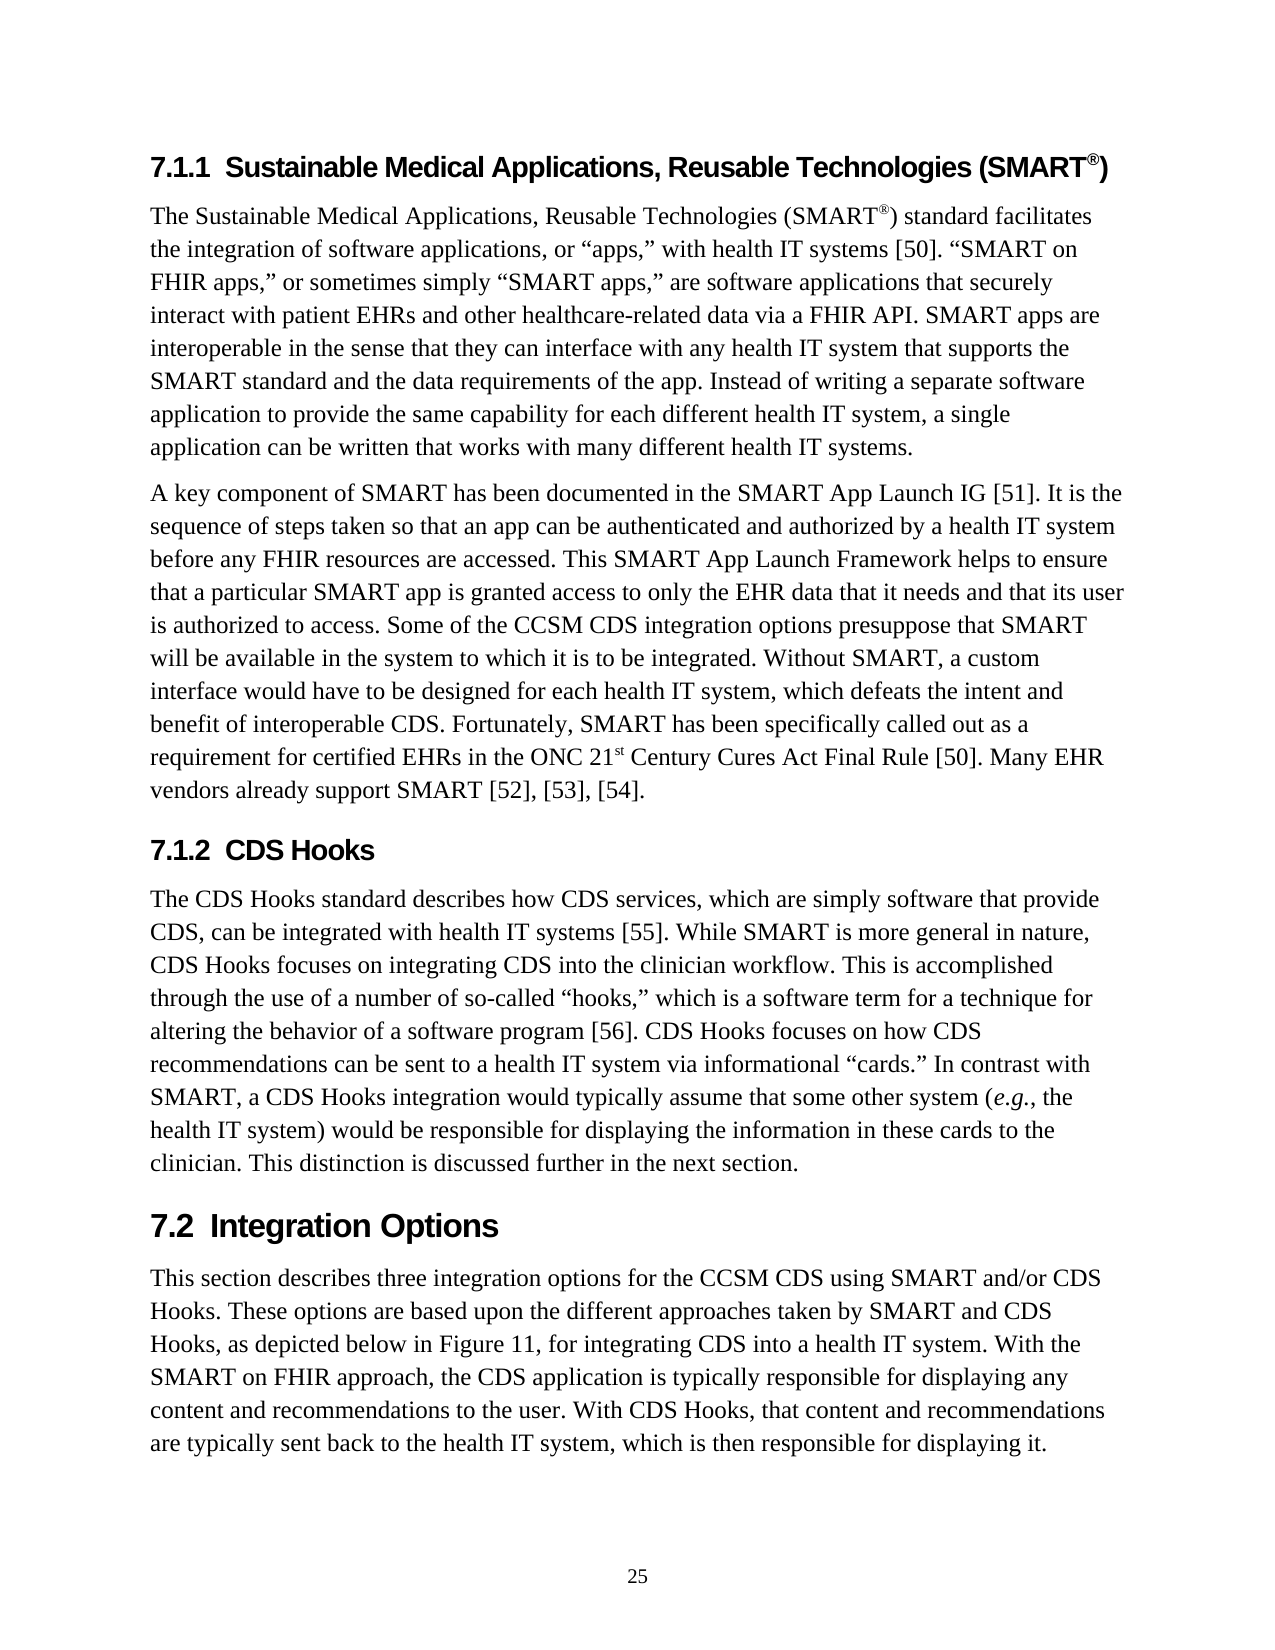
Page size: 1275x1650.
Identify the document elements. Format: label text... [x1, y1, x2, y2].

text The CDS Hooks standard describes how CDS services, which are simply software that provide CDS, can be integrated with health IT systems . While SMART is more general in nature, CDS Hooks focuses on integrating CDS into the clinician workflow. This is accomplished through the use of a number of so-called “hooks,” which is a software term for a technique for altering the behavior of a software program . CDS Hooks focuses on how CDS recommendations can be sent to a health IT system via informational “cards.” In contrast with SMART, a CDS Hooks integration would typically assume that some other system (e.g., the health IT system) would be responsible for displaying the information in these cards to the clinician. This distinction is discussed further in the next section. [150, 884, 1125, 1177]
subtitle Sustainable Medical Applications, Reusable Technologies (SMART®) [150, 150, 1125, 183]
text This section describes three integration options for the CCSM CDS using SMART and/or CDS Hooks. These options are based upon the different approaches taken by SMART and CDS Hooks, as depicted below in Figure 11, for integrating CDS into a health IT system. With the SMART on FHIR approach, the CDS application is typically responsible for displaying any content and recommendations to the user. With CDS Hooks, that content and recommendations are typically sent back to the health IT system, which is then responsible for displaying it. [150, 1263, 1125, 1457]
subtitle Integration Options [150, 1206, 1125, 1244]
text A key component of SMART has been documented in the SMART App Launch IG . It is the sequence of steps taken so that an app can be authenticated and authorized by a health IT system before any FHIR resources are accessed. This SMART App Launch Framework helps to ensure that a particular SMART app is granted access to only the EHR data that it needs and that its user is authorized to access. Some of the CCSM CDS integration options presuppose that SMART will be available in the system to which it is to be integrated. Without SMART, a custom interface would have to be designed for each health IT system, which defeats the intent and benefit of interoperable CDS. Fortunately, SMART has been specifically called out as a requirement for certified EHRs in the ONC 21st Century Cures Act Final Rule . Many EHR vendors already support SMART , , . [150, 478, 1125, 804]
subtitle CDS Hooks [150, 833, 1125, 866]
text The Sustainable Medical Applications, Reusable Technologies (SMART®) standard facilitates the integration of software applications, or “apps,” with health IT systems . “SMART on FHIR apps,” or sometimes simply “SMART apps,” are software applications that securely interact with patient EHRs and other healthcare-related data via a FHIR API. SMART apps are interoperable in the sense that they can interface with any health IT system that supports the SMART standard and the data requirements of the app. Instead of writing a separate software application to provide the same capability for each different health IT system, a single application can be written that works with many different health IT systems. [150, 201, 1125, 461]
